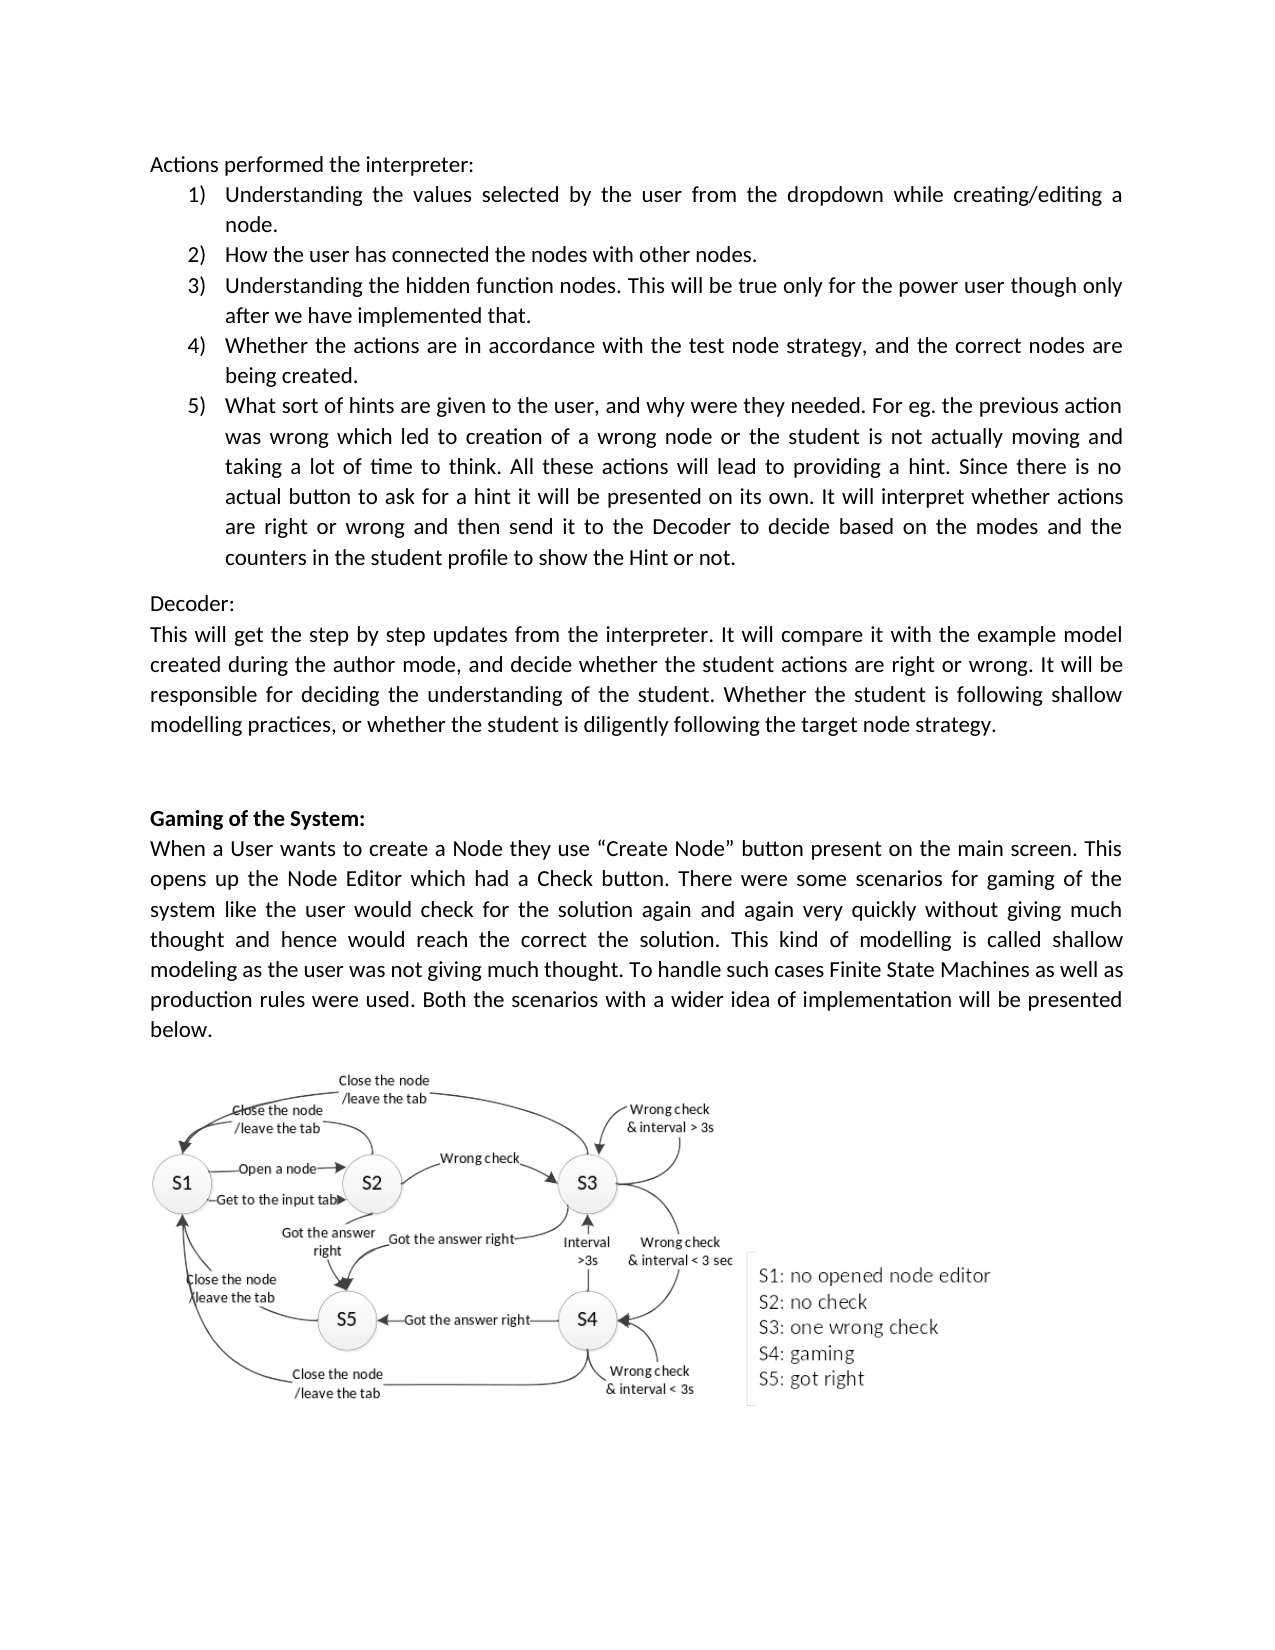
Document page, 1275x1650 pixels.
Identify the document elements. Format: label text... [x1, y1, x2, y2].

text Actions performed the interpreter: [150, 150, 1125, 178]
text 5) What sort of hints are given to the user, and why were they needed. For eg. the previous action was wrong which led to creation of a wrong node or the student is not actually moving and taking a lot of time to think. All these actions will lead to providing a hint. Since there is no actual button to ask for a hint it will be presented on its own. It will interpret whether actions are right or wrong and then send it to the Decoder to decide based on the modes and the counters in the student profile to show the Hint or not. [187, 392, 1125, 571]
text 2) How the user has connected the nodes with other nodes. [187, 241, 1125, 269]
text Decoder: [150, 589, 1125, 618]
text This will get the step by step updates from the interpreter. It will compare it with the example model created during the author mode, and decide whether the student actions are right or wrong. It will be responsible for deciding the understanding of the student. Whether the student is following shallow modelling practices, or whether the student is diligently following the target node strategy. [150, 620, 1125, 738]
text 4) Whether the actions are in accordance with the test node strategy, and the correct nodes are being created. [187, 331, 1125, 389]
text 3) Understanding the hidden function nodes. This will be true only for the power user though only after we have implemented that. [187, 271, 1125, 329]
text Gaming of the System: [150, 804, 1125, 832]
list When a User wants to create a Node they use “Create Node” button present on the main screen. This opens up the Node Editor which had a Check button. There were some scenarios for gaming of the system like the user would check for the solution again and again very quickly without giving much thought and hence would reach the correct the solution. This kind of modelling is called shallow modeling as the user was not giving much thought. To handle such cases Finite State Machines as well as production rules were used. Both the scenarios with a wider idea of implementation will be presented below. [150, 834, 1125, 1044]
text 1) Understanding the values selected by the user from the dropdown while creating/editing a node. [187, 180, 1125, 238]
